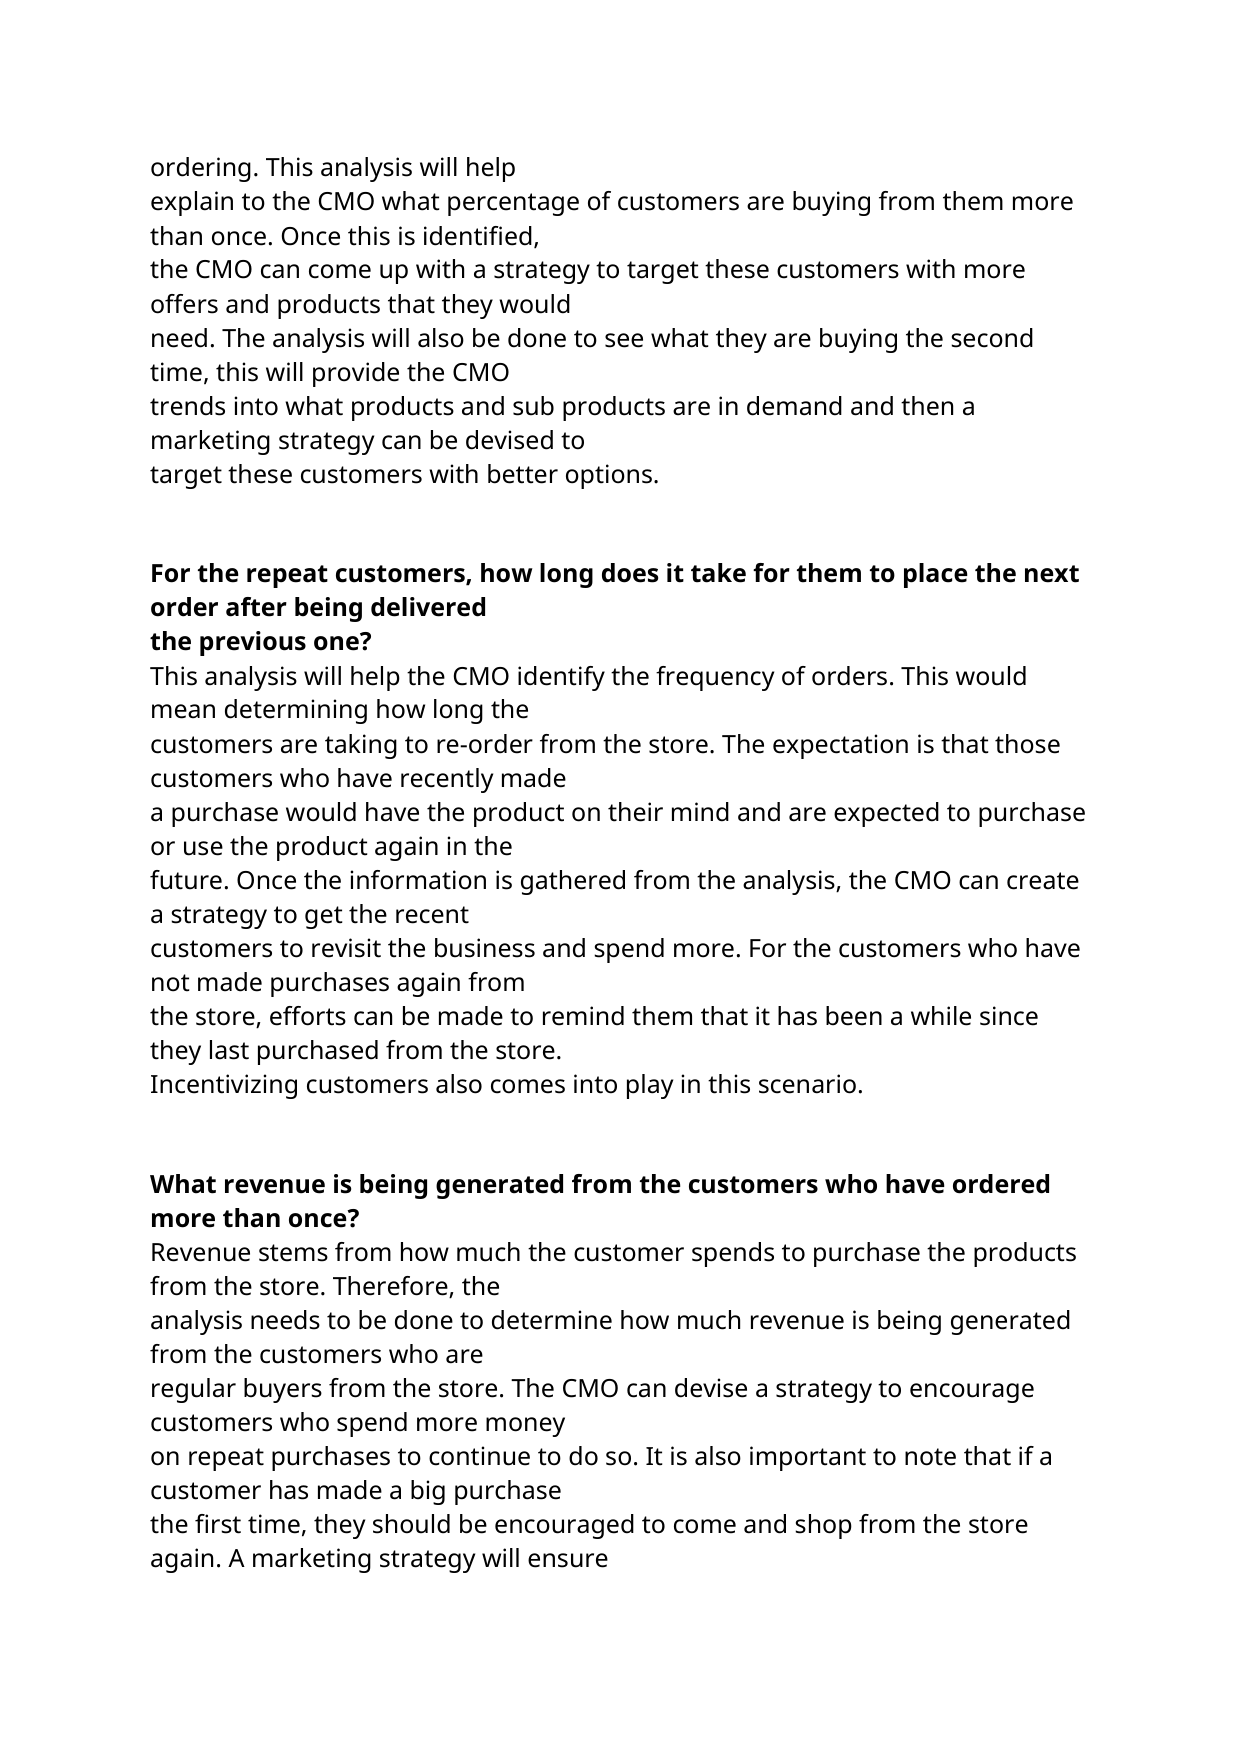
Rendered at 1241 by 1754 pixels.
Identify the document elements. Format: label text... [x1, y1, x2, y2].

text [150, 150, 1090, 491]
text For the repeat customers, how long does it take for them to place the next order after being delivered the previous one? This analysis will help the CMO identify the frequency of orders. This would mean determining how long the customers are taking to re-order from the store. The expectation is that those customers who have recently made a purchase would have the product on their mind and are expected to purchase or use the product again in the future. Once the information is gathered from the analysis, the CMO can create a strategy to get the recent customers to revisit the business and spend more. For the customers who have not made purchases again from the store, efforts can be made to remind them that it has been a while since they last purchased from the store. Incentivizing customers also comes into play in this scenario. [150, 522, 1090, 1101]
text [150, 1132, 1090, 1575]
